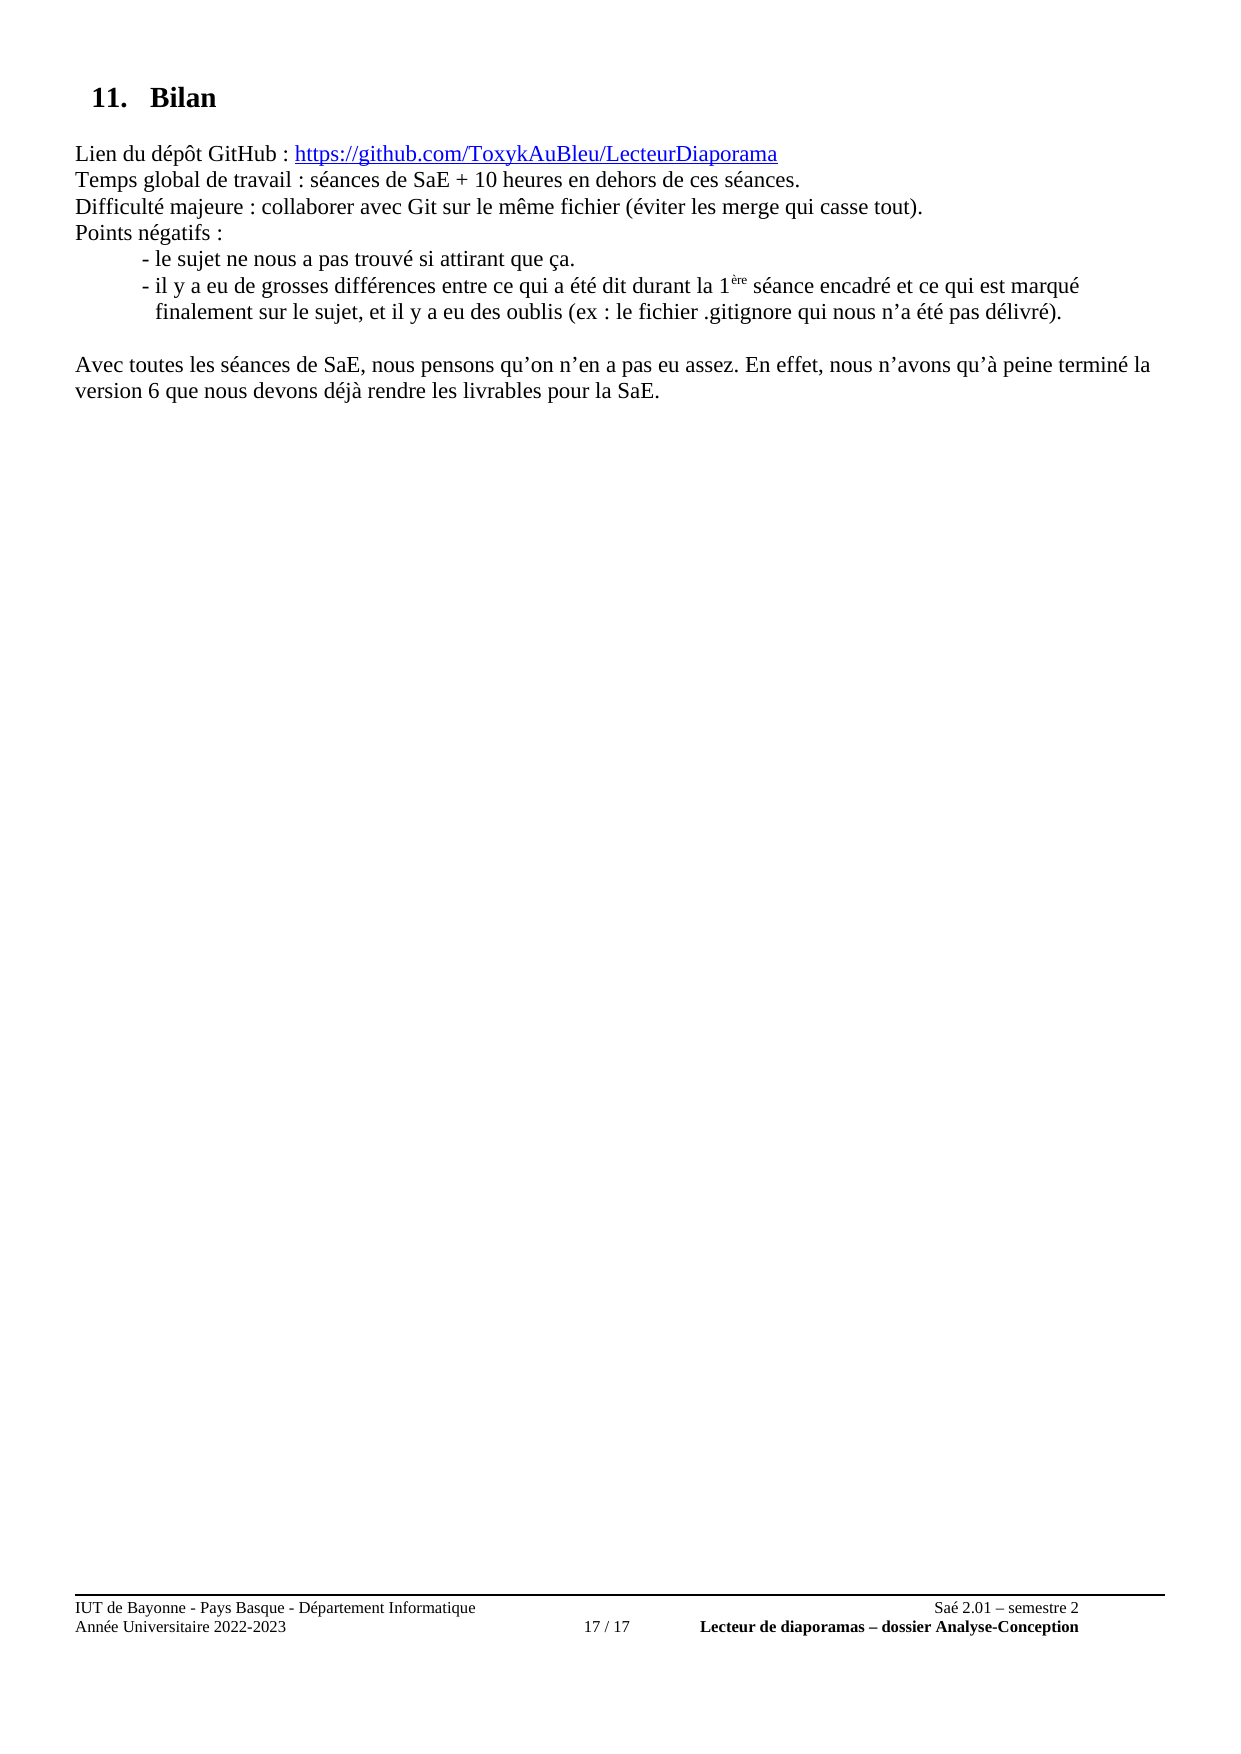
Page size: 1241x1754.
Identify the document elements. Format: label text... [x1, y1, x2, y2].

subtitle Bilan [91, 80, 1165, 114]
text Lien du dépôt GitHub : https://github.com/ToxykAuBleu/LecteurDiaporama [75, 140, 1165, 166]
text Difficulté majeure : collaborer avec Git sur le même fichier (éviter les merge qui casse tout). [75, 193, 1165, 219]
text Temps global de travail : séances de SaE + 10 heures en dehors de ces séances. [75, 166, 1165, 193]
text Points négatifs : [75, 219, 1165, 245]
list il y a eu de grosses différences entre ce qui a été dit durant la 1ère séance encadré et ce qui est marqué finalement sur le sujet, et il y a eu des oublis (ex : le fichier .gitignore qui nous n’a été pas délivré). [142, 272, 1165, 324]
text Avec toutes les séances de SaE, nous pensons qu’on n’en a pas eu assez. En effet, nous n’avons qu’à peine terminé la version 6 que nous devons déjà rendre les livrables pour la SaE. [75, 351, 1165, 403]
list le sujet ne nous a pas trouvé si attirant que ça. [142, 245, 1165, 272]
